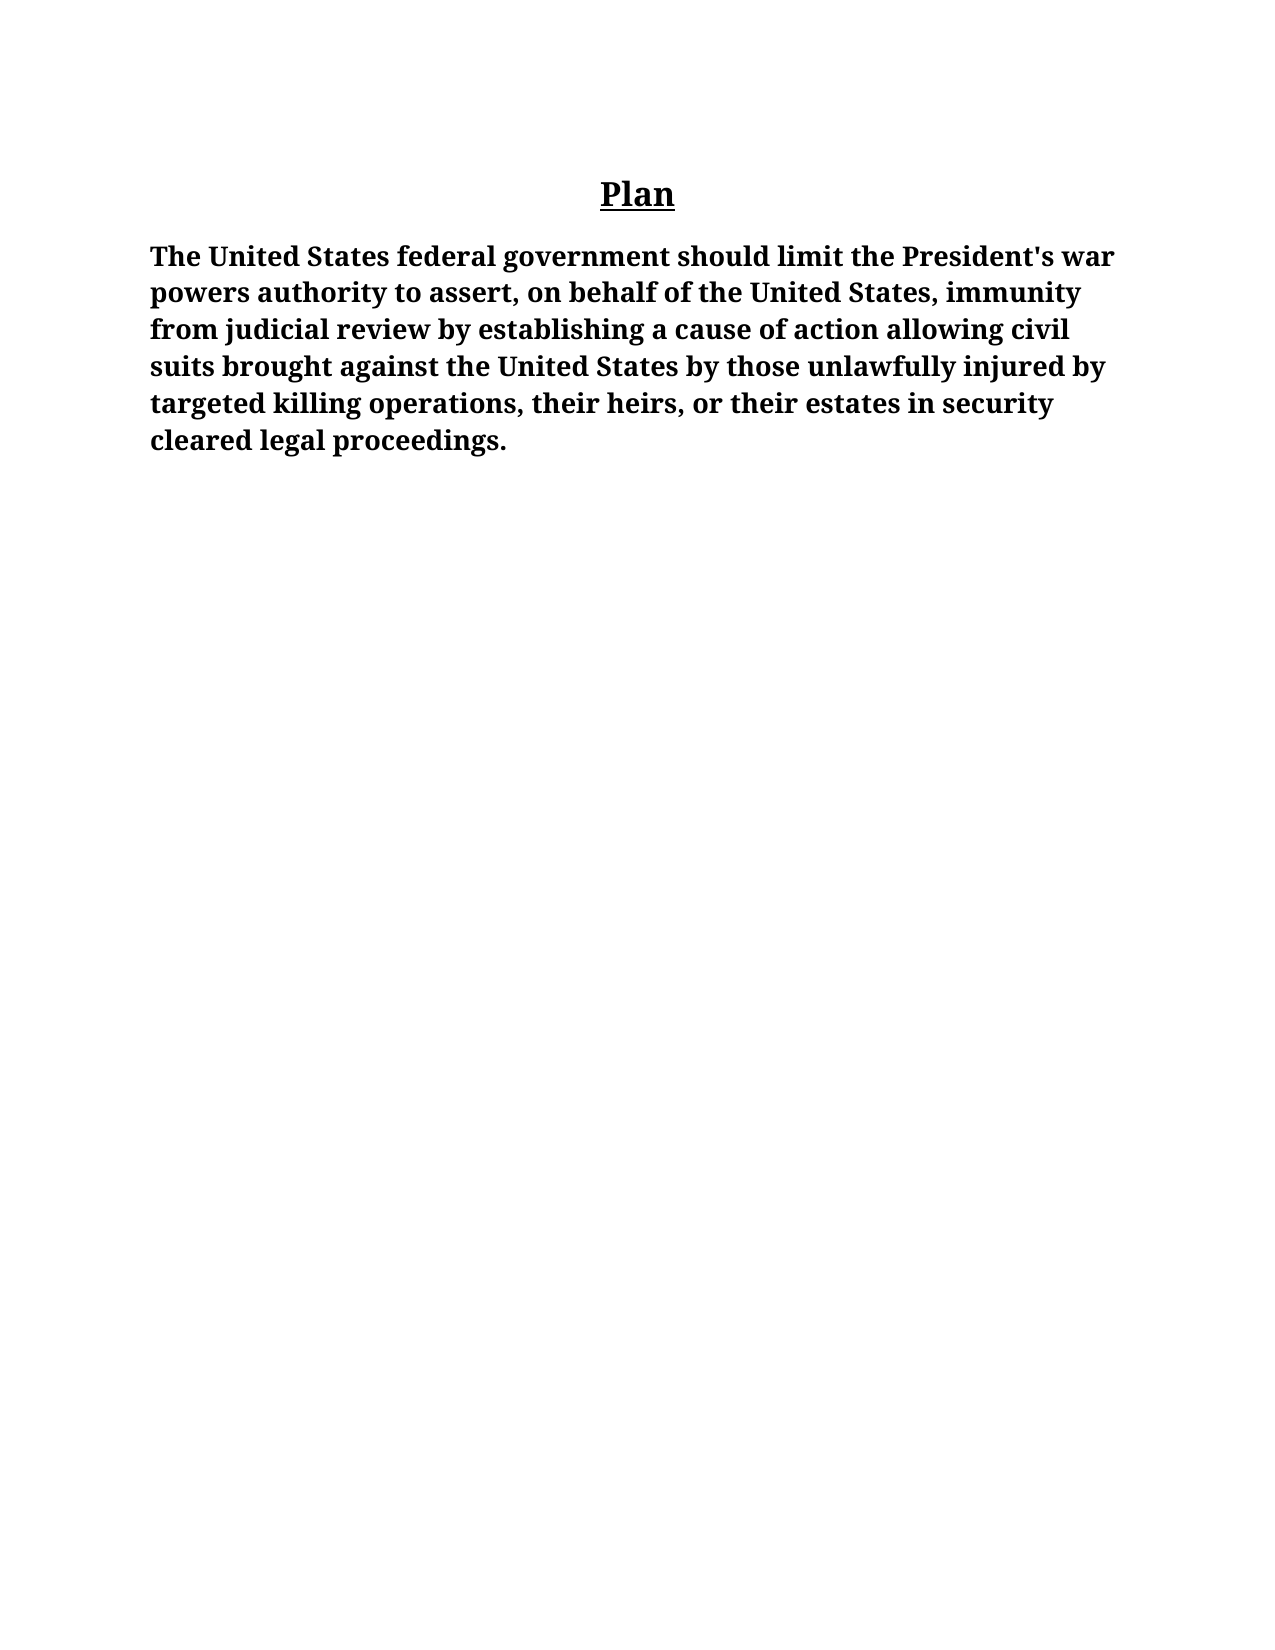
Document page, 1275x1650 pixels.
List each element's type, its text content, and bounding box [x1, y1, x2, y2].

subtitle The United States federal government should limit the President's war powers authority to assert, on behalf of the United States, immunity from judicial review by establishing a cause of action allowing civil suits brought against the United States by those unlawfully injured by targeted killing operations, their heirs, or their estates in security cleared legal proceedings. [150, 237, 1125, 458]
subtitle Plan [150, 171, 1125, 216]
